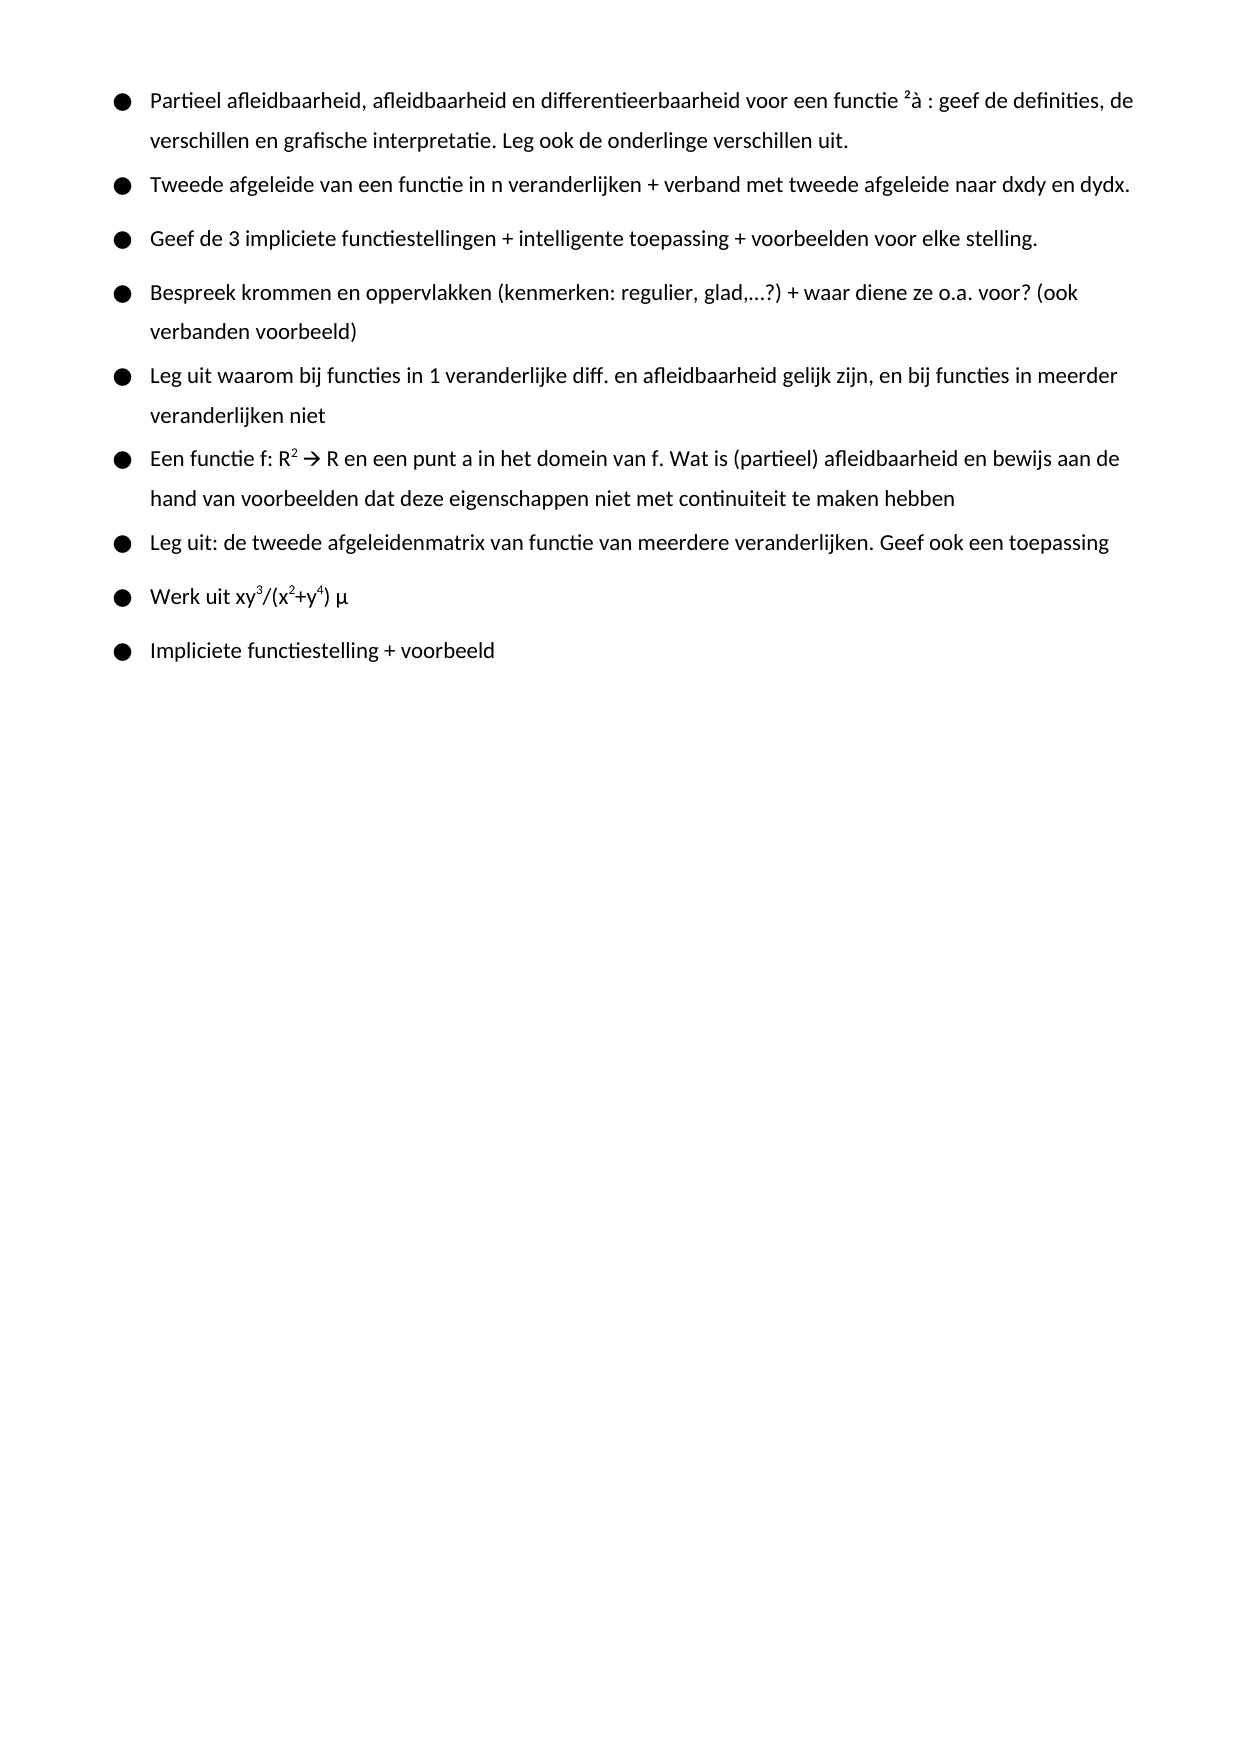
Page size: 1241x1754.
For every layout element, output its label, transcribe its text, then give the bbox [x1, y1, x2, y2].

list Werk uit xy3/(x2+y4) µ [112, 570, 1165, 617]
list Leg uit waarom bij functies in 1 veranderlijke diff. en afleidbaarheid gelijk zijn, en bij functies in meerder veranderlijken niet [112, 349, 1165, 429]
list Partieel afleidbaarheid, afleidbaarheid en differentieerbaarheid voor een functie ²à : geef de definities, de verschillen en grafische interpretatie. Leg ook de onderlinge verschillen uit. [112, 75, 1165, 154]
list Bespreek krommen en oppervlakken (kenmerken: regulier, glad,…?) + waar diene ze o.a. voor? (ook verbanden voorbeeld) [112, 266, 1165, 345]
list Impliciete functiestelling + voorbeeld [112, 624, 1165, 671]
list Geef de 3 impliciete functiestellingen + intelligente toepassing + voorbeelden voor elke stelling. [112, 212, 1165, 259]
list Leg uit: de tweede afgeleidenmatrix van functie van meerdere veranderlijken. Geef ook een toepassing [112, 516, 1165, 563]
list Tweede afgeleide van een functie in n veranderlijken + verband met tweede afgeleide naar dxdy en dydx. [112, 158, 1165, 205]
list Een functie f: R2 🡪 R en een punt a in het domein van f. Wat is (partieel) afleidbaarheid en bewijs aan de hand van voorbeelden dat deze eigenschappen niet met continuiteit te maken hebben [112, 433, 1165, 512]
